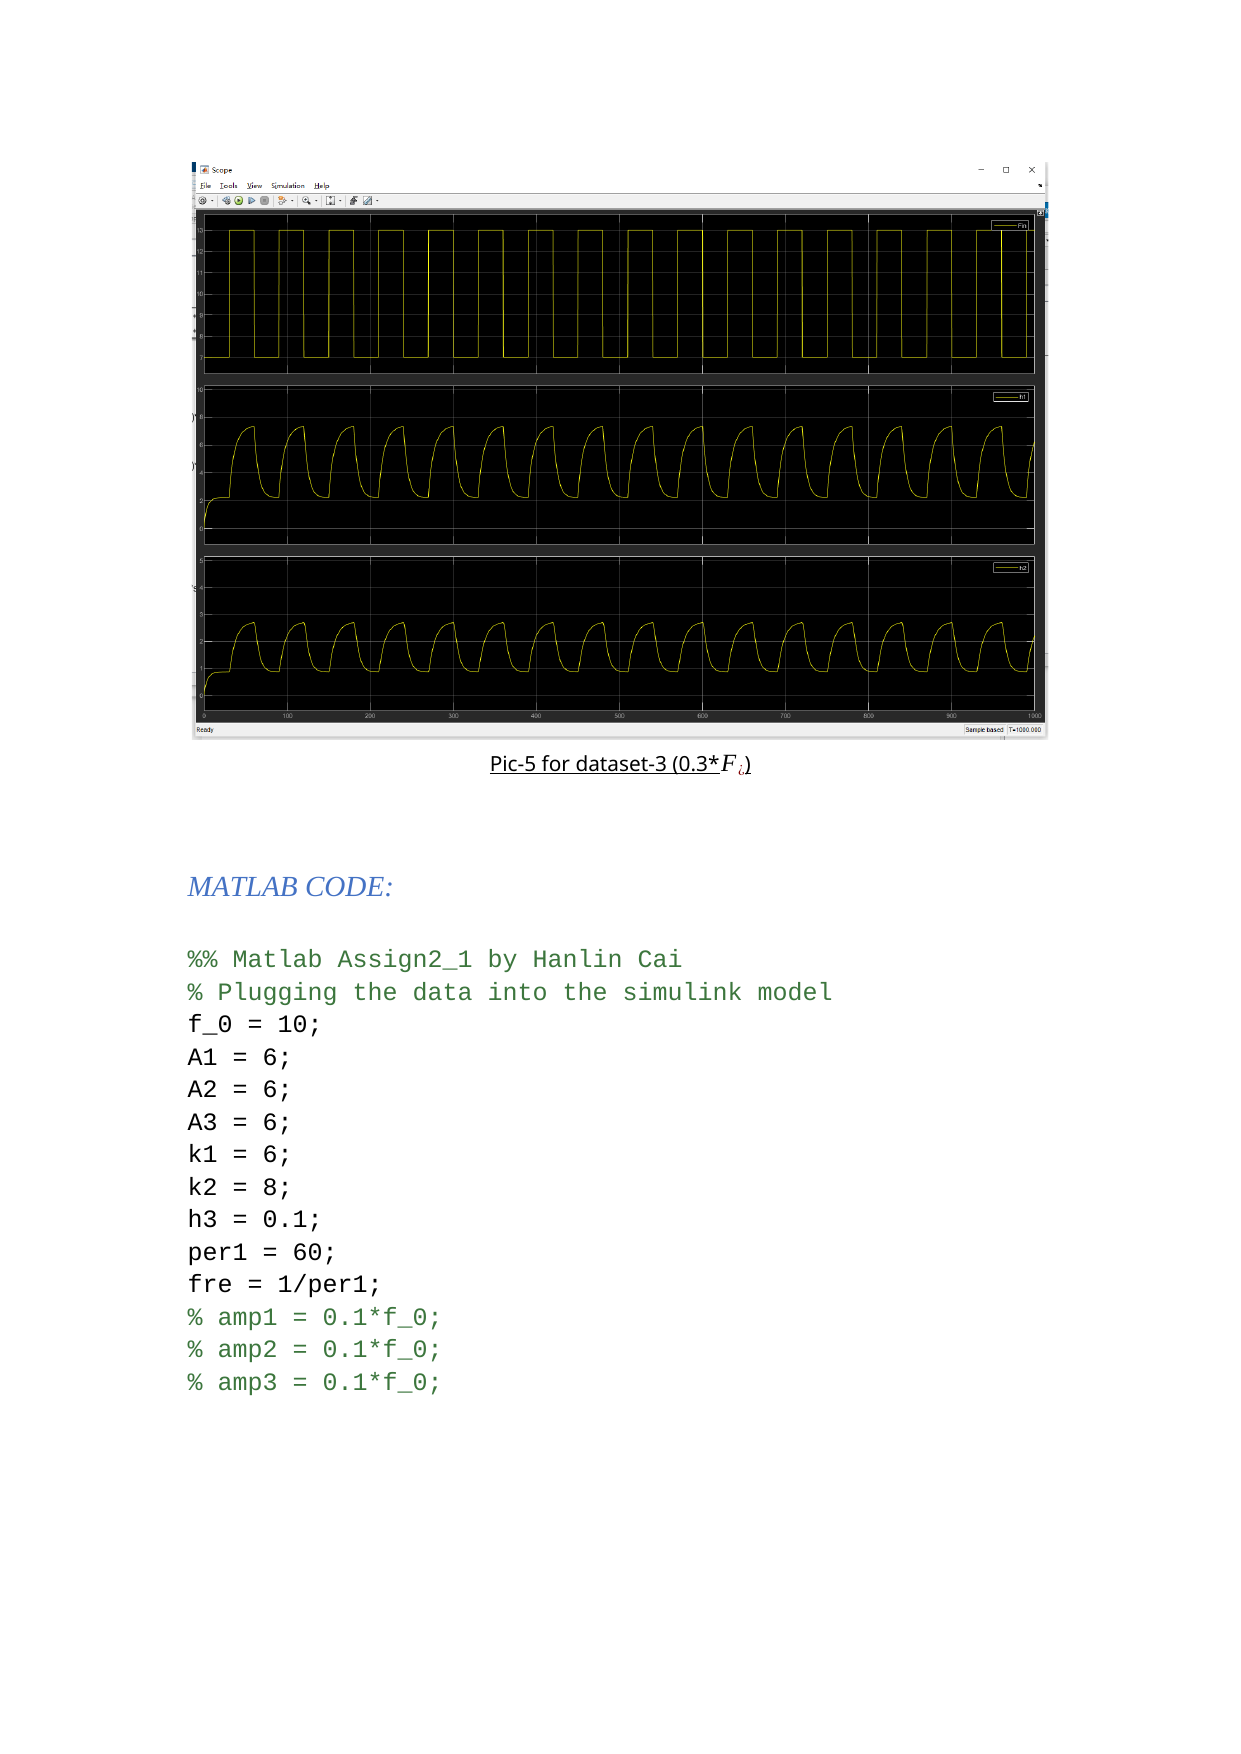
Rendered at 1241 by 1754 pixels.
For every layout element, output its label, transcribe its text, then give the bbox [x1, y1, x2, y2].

text % amp2 = 0.1*f_0; [187, 1335, 1053, 1367]
picture [191, 162, 1049, 740]
text %% Matlab Assign2_1 by Hanlin Cai [187, 945, 1053, 977]
text per1 = 60; [187, 1237, 1053, 1270]
text A3 = 6; [187, 1107, 1053, 1140]
text A2 = 6; [187, 1075, 1053, 1107]
text A1 = 6; [187, 1042, 1053, 1075]
text % amp3 = 0.1*f_0; [187, 1367, 1053, 1400]
text Pic-5 for dataset-3 (0.3*) [187, 747, 1053, 779]
text f_0 = 10; [187, 1010, 1053, 1042]
text MATLAB CODE: [187, 853, 1053, 918]
text fre = 1/per1; [187, 1270, 1053, 1302]
text k2 = 8; [187, 1172, 1053, 1205]
text k1 = 6; [187, 1140, 1053, 1172]
text % Plugging the data into the simulink model [187, 977, 1053, 1010]
text % amp1 = 0.1*f_0; [187, 1302, 1053, 1335]
text h3 = 0.1; [187, 1205, 1053, 1237]
